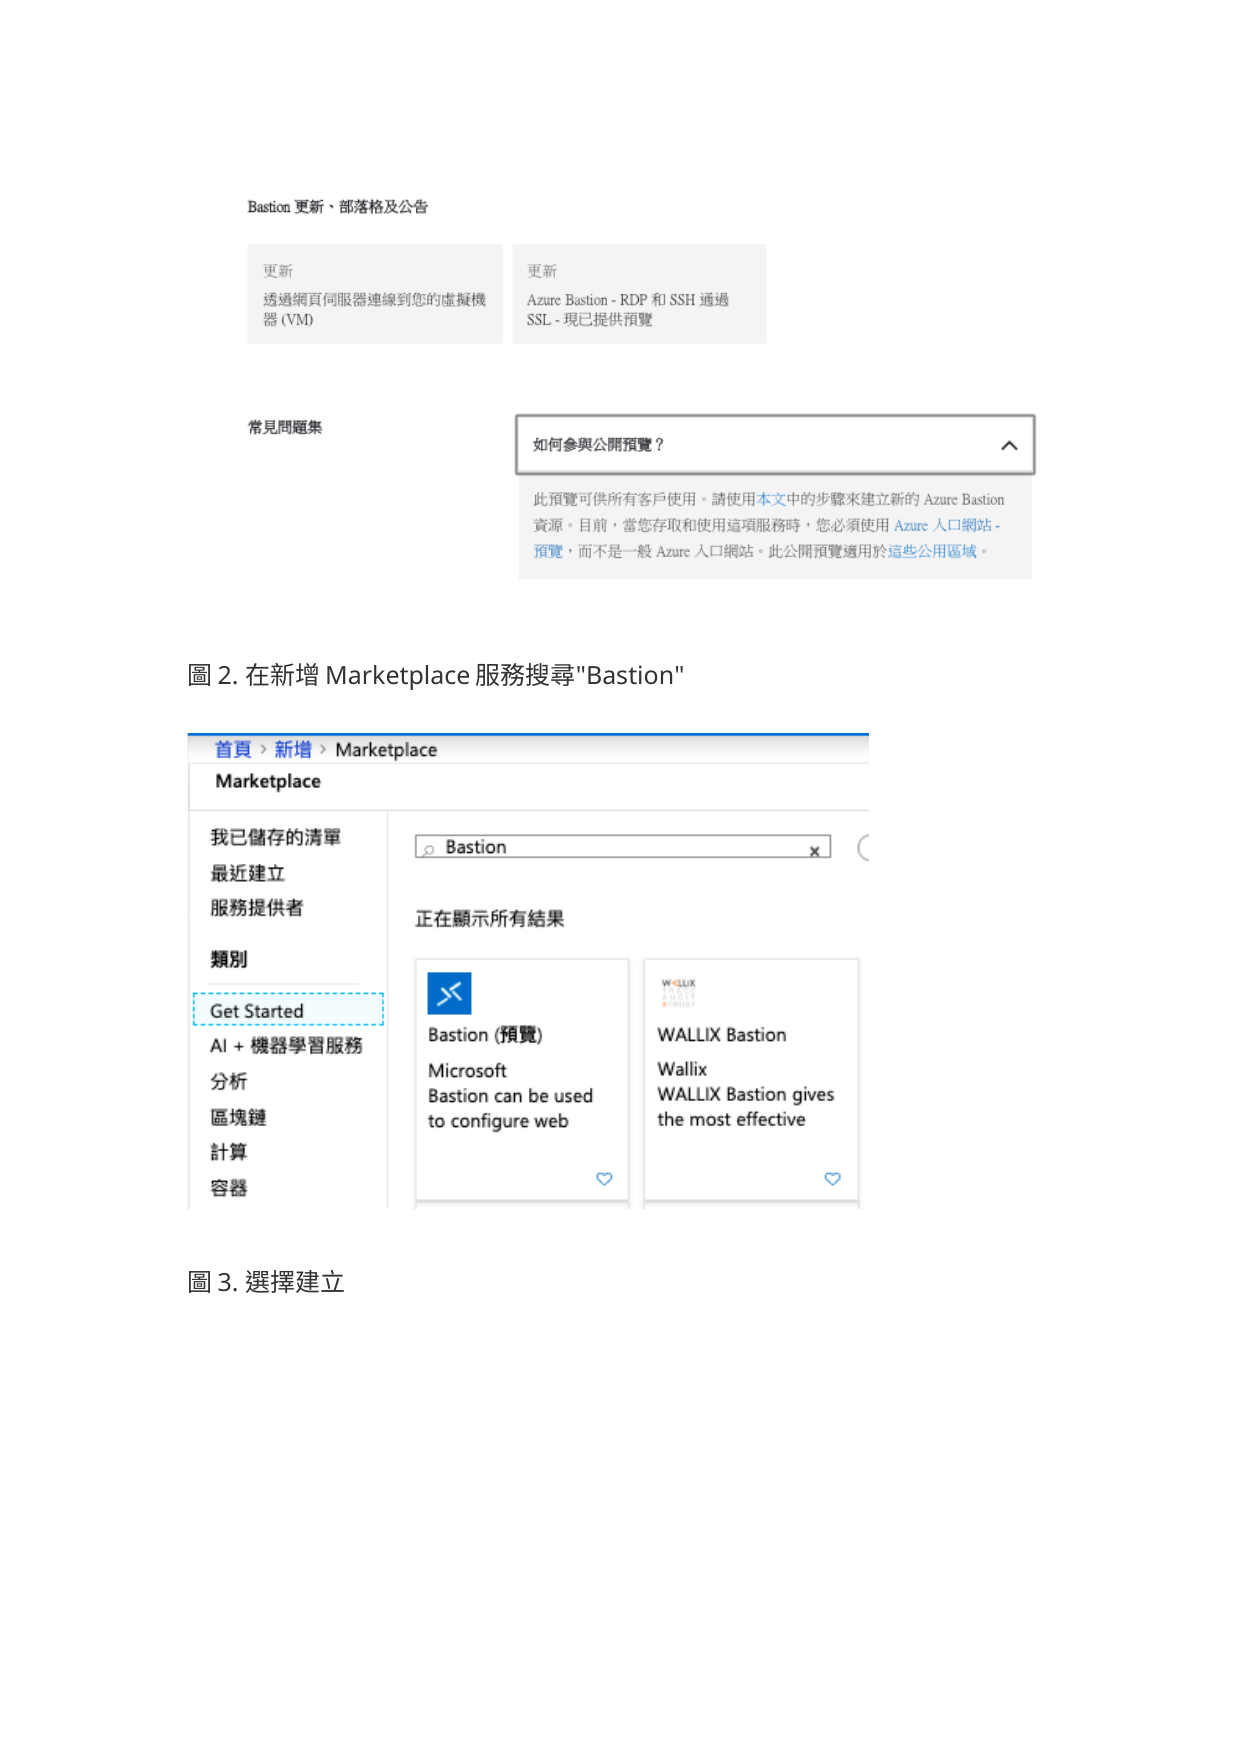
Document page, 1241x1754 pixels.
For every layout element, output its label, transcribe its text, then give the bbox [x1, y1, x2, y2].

text 圖3. 選擇建立 [187, 1261, 1053, 1299]
picture [187, 733, 869, 1209]
picture [187, 164, 1053, 588]
text 圖2. 在新增Marketplace服務搜尋"Bastion" [187, 655, 1053, 693]
